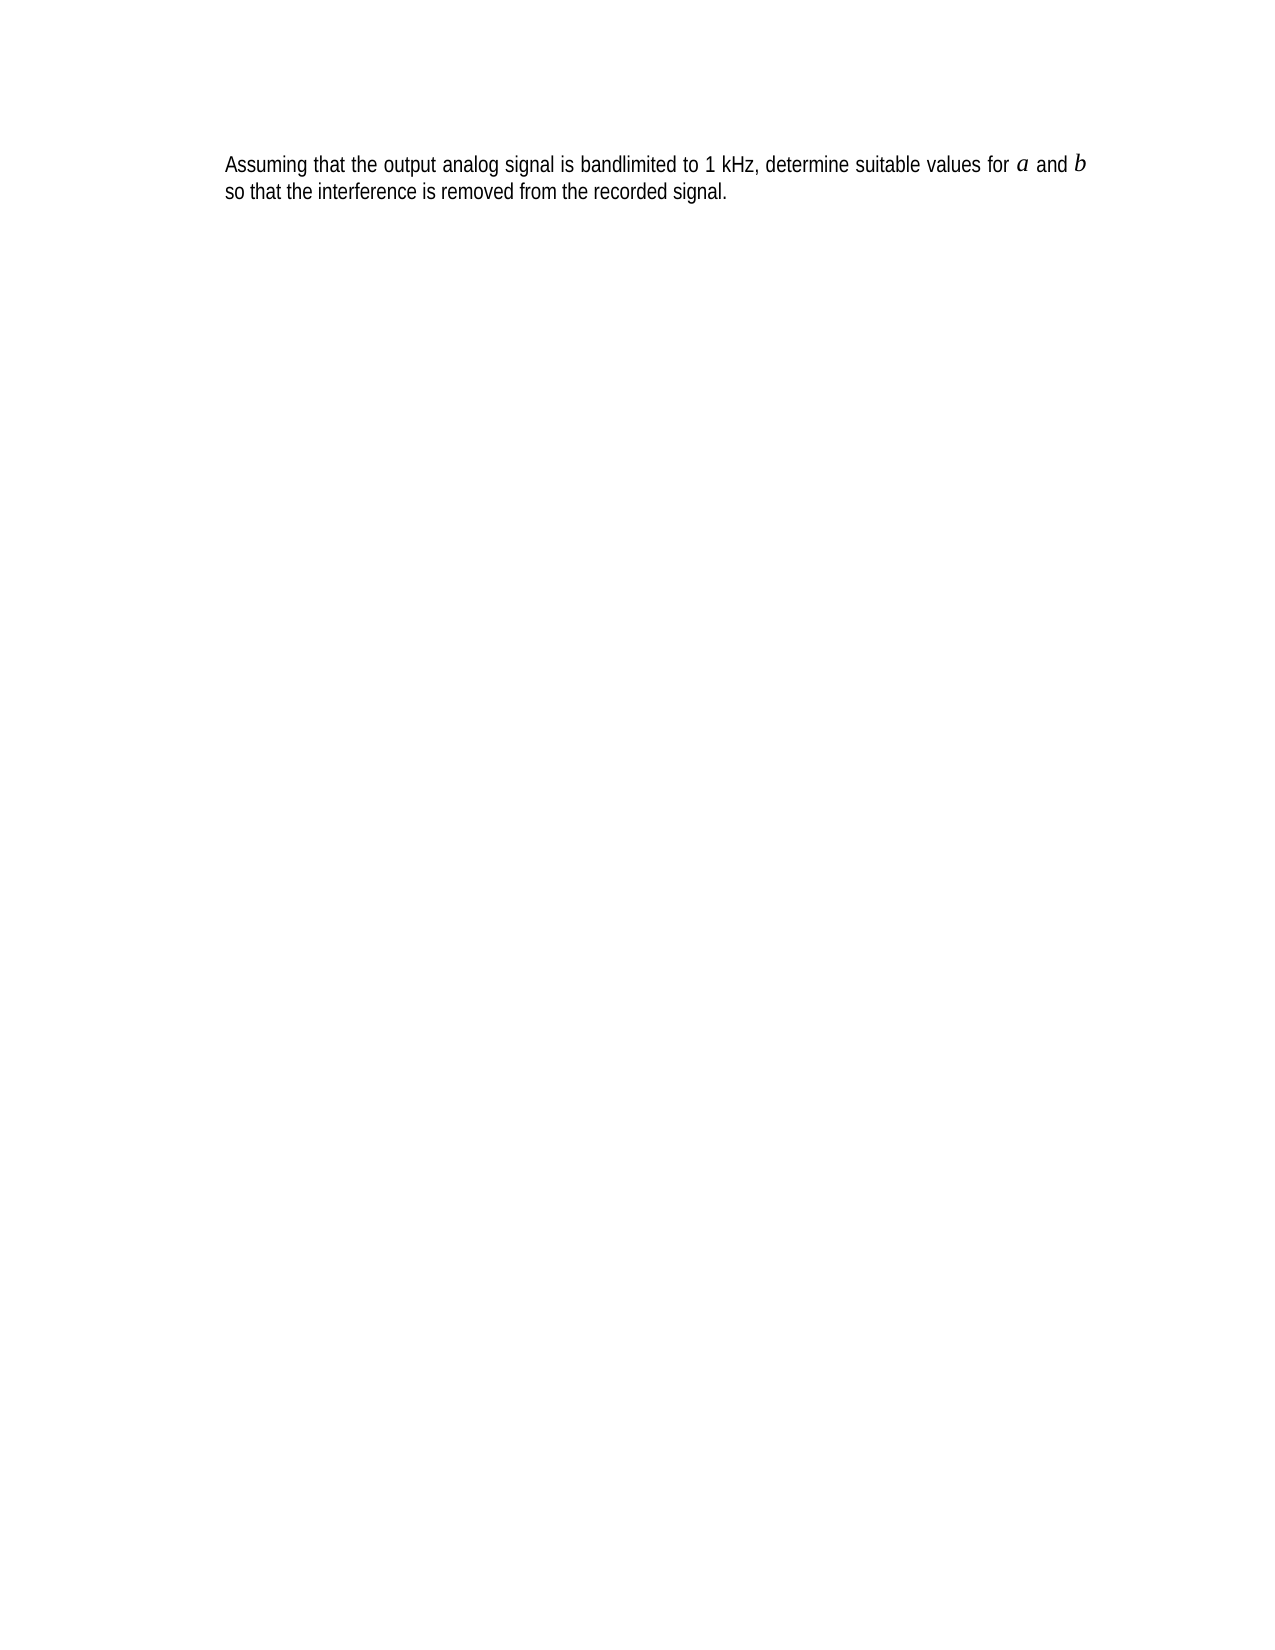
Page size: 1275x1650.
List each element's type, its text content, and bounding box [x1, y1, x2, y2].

text Assuming that the output analog signal is bandlimited to 1 kHz, determine suitable values for and so that the interference is removed from the recorded signal. [225, 150, 1087, 204]
